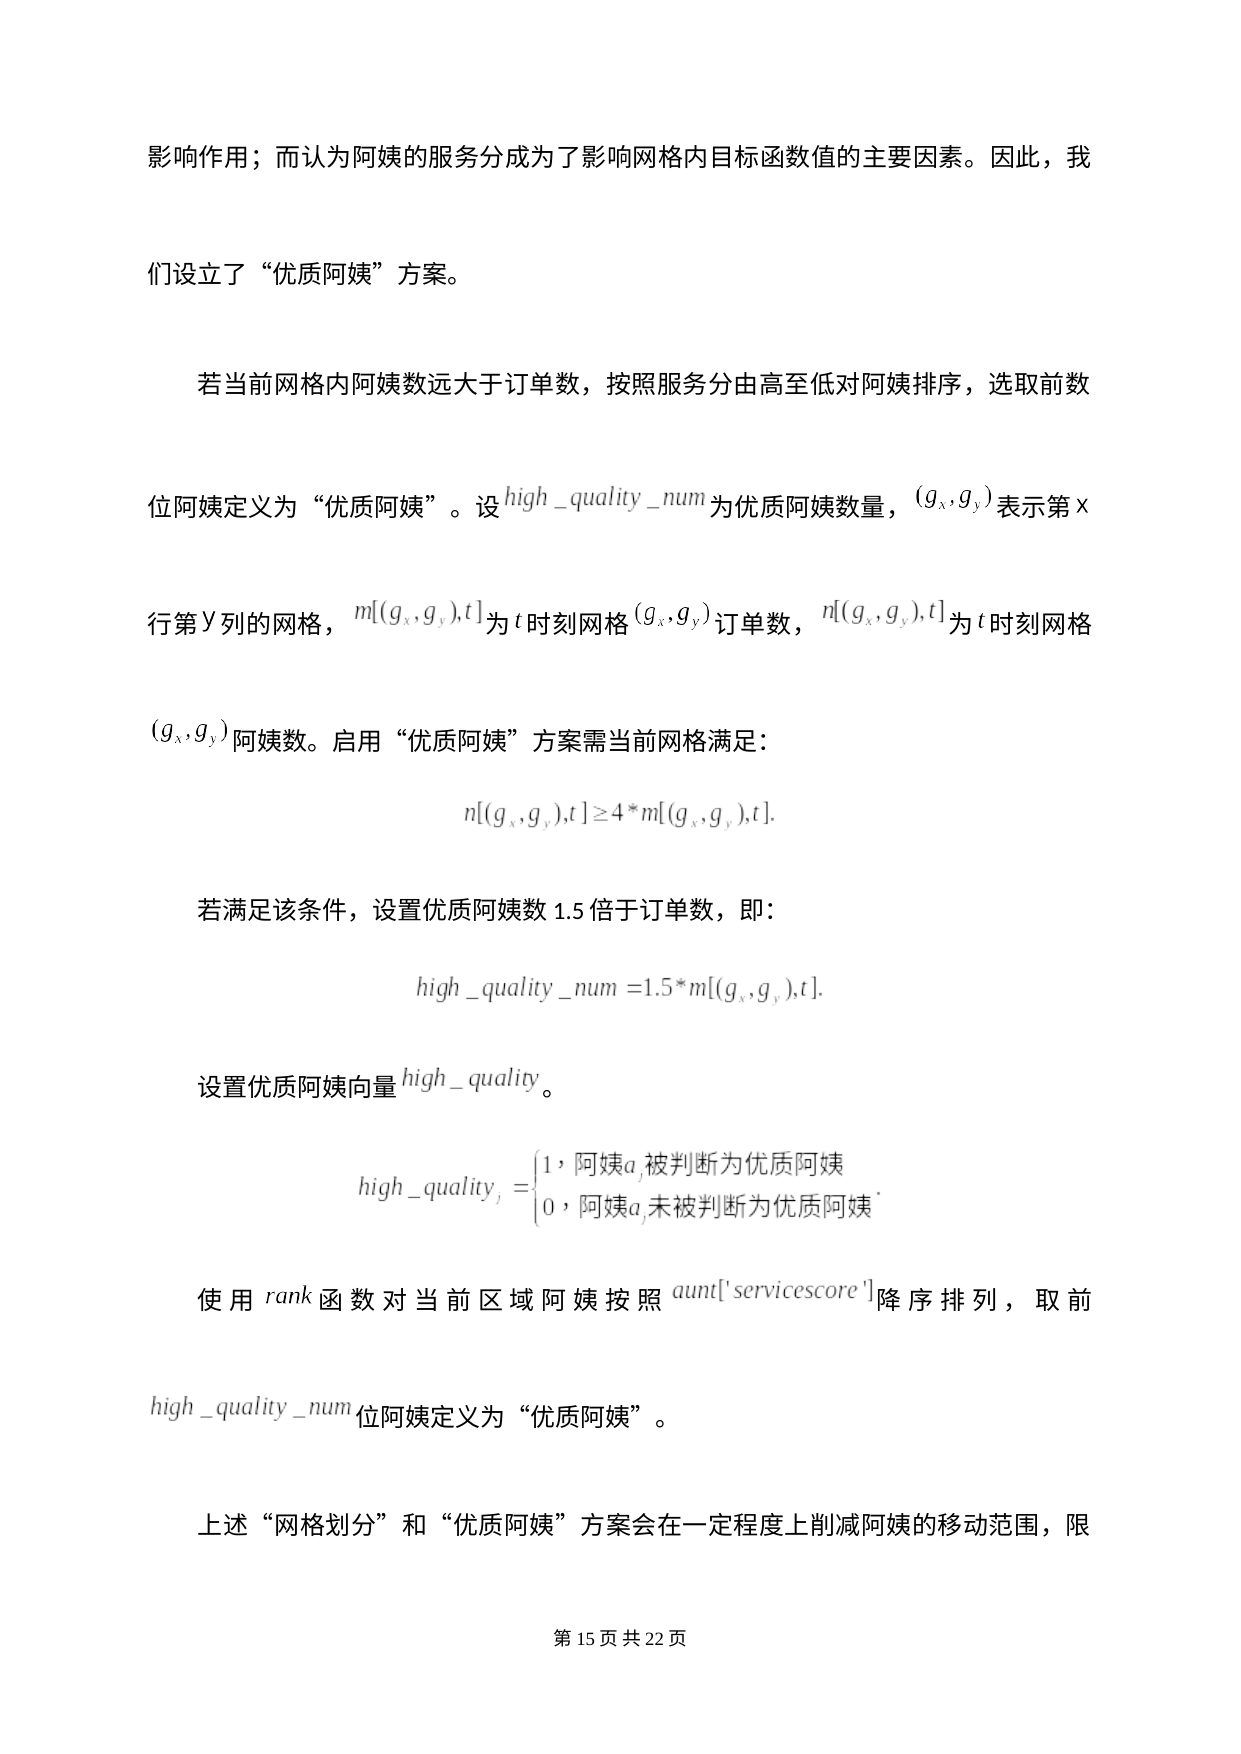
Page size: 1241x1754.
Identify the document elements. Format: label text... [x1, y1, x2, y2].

text 若满足该条件，设置优质阿姨数1.5倍于订单数，即： [148, 876, 1092, 941]
text 若当前网格内阿姨数远大于订单数，按照服务分由高至低对阿姨排序，选取前数位阿姨定义为“优质阿姨”。设为优质阿姨数量，表示第行第列的网格，为时刻网格订单数，为时刻网格阿姨数。启用“优质阿姨”方案需当前网格满足： [148, 350, 1092, 766]
text 使用函数对当前区域阿姨按照降序排列，取前位阿姨定义为“优质阿姨”。 [148, 1264, 1092, 1446]
text 设置优质阿姨向量。 [148, 1051, 1092, 1116]
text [148, 123, 1092, 305]
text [148, 1491, 1092, 1556]
